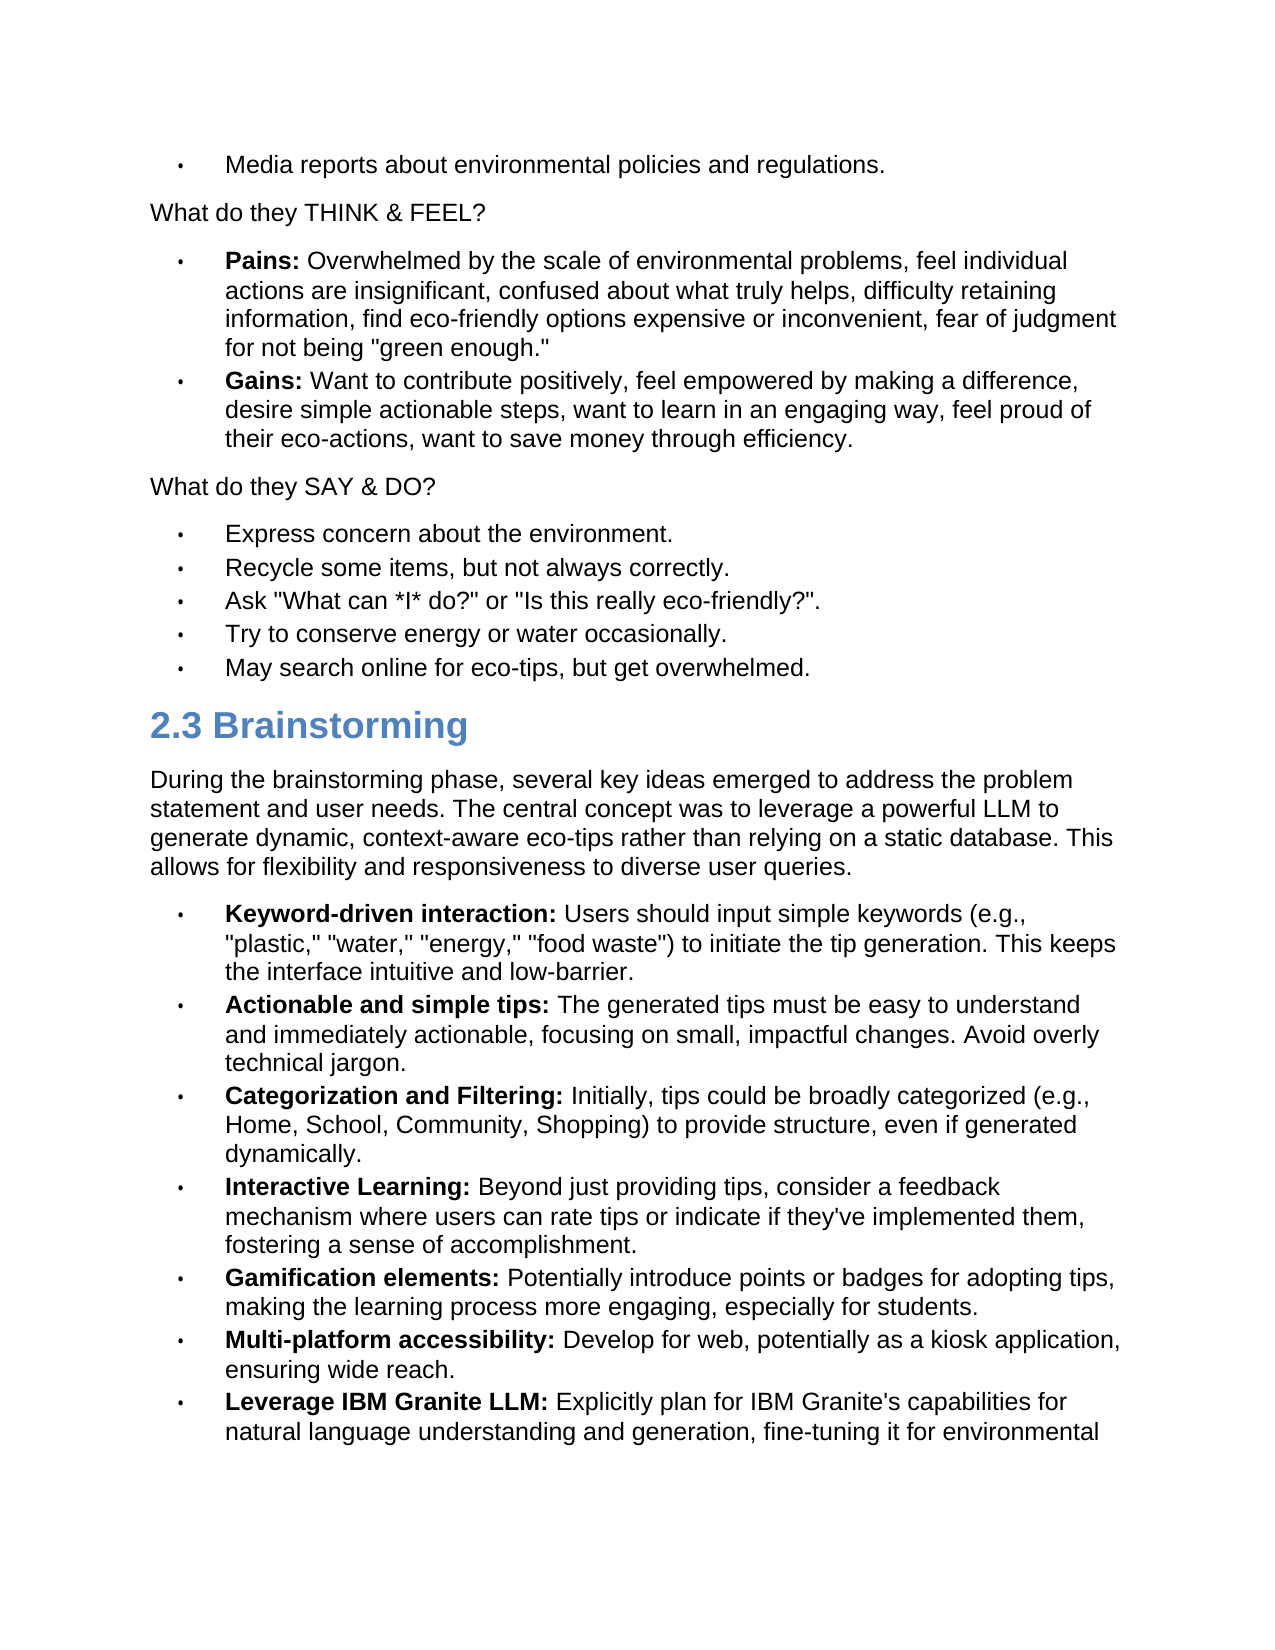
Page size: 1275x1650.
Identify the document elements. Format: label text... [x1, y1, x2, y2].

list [175, 1387, 1125, 1446]
text What do they SAY & DO? [150, 472, 1125, 500]
list Express concern about the environment. [175, 519, 1125, 549]
text What do they THINK & FEEL? [150, 198, 1125, 227]
list May search online for eco-tips, but get overwhelmed. [175, 653, 1125, 682]
list Pains: Overwhelmed by the scale of environmental problems, feel individual actions are insignificant, confused about what truly helps, difficulty retaining information, find eco-friendly options expensive or inconvenient, fear of judgment for not being "green enough." [175, 246, 1125, 362]
list Gamification elements: Potentially introduce points or badges for adopting tips, making the learning process more engaging, especially for students. [175, 1263, 1125, 1321]
subtitle 2.3 Brainstorming [150, 703, 1125, 746]
text During the brainstorming phase, several key ideas emerged to address the problem statement and user needs. The central concept was to leverage a powerful LLM to generate dynamic, context-aware eco-tips rather than relying on a static database. This allows for flexibility and responsiveness to diverse user queries. [150, 765, 1125, 880]
list Keyword-driven interaction: Users should input simple keywords (e.g., "plastic," "water," "energy," "food waste") to initiate the tip generation. This keeps the interface intuitive and low-barrier. [175, 899, 1125, 986]
list Recycle some items, but not always correctly. [175, 552, 1125, 582]
list Ask "What can *I* do?" or "Is this really eco-friendly?". [175, 586, 1125, 616]
list Interactive Learning: Beyond just providing tips, consider a feedback mechanism where users can rate tips or indicate if they've implemented them, fostering a sense of accomplishment. [175, 1172, 1125, 1259]
list Gains: Want to contribute positively, feel empowered by making a difference, desire simple actionable steps, want to learn in an engaging way, feel proud of their eco-actions, want to save money through efficiency. [175, 366, 1125, 453]
list Multi-platform accessibility: Develop for web, potentially as a kiosk application, ensuring wide reach. [175, 1325, 1125, 1383]
list Categorization and Filtering: Initially, tips could be broadly categorized (e.g., Home, School, Community, Shopping) to provide structure, even if generated dynamically. [175, 1081, 1125, 1168]
list Media reports about environmental policies and regulations. [175, 150, 1125, 180]
list Actionable and simple tips: The generated tips must be easy to understand and immediately actionable, focusing on small, impactful changes. Avoid overly technical jargon. [175, 990, 1125, 1077]
list Try to conserve energy or water occasionally. [175, 619, 1125, 649]
